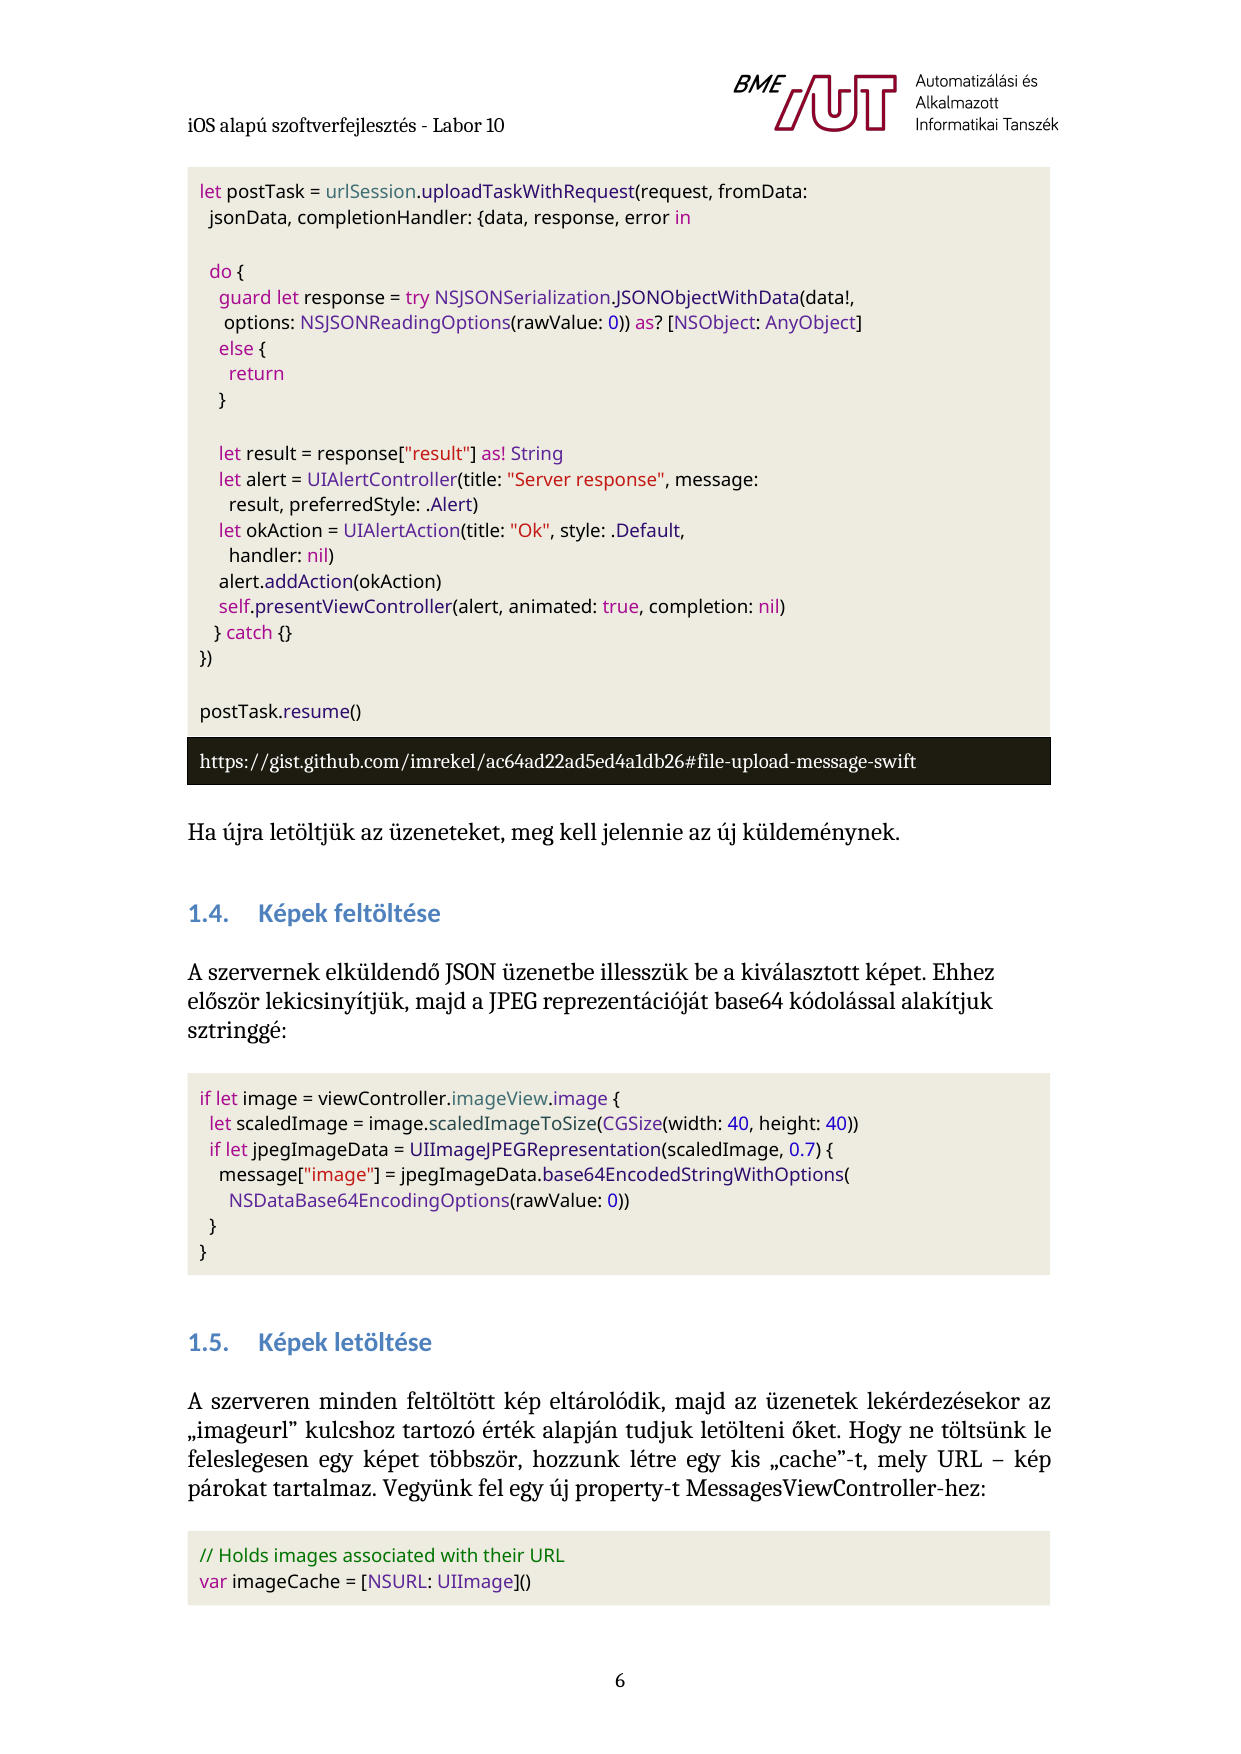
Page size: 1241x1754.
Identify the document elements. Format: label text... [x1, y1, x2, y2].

subtitle Képek letöltése [187, 1325, 1053, 1358]
subtitle Képek feltöltése [187, 897, 1053, 929]
text Ha újra letöltjük az üzeneteket, meg kell jelennie az új küldeménynek. [187, 818, 1053, 847]
text A szervernek elküldendő JSON üzenetbe illesszük be a kiválasztott képet. Ehhez először lekicsinyítjük, majd a JPEG reprezentációját base64 kódolással alakítjuk sztringgé: [187, 958, 1053, 1044]
picture [733, 73, 1059, 133]
text A szerveren minden feltöltött kép eltárolódik, majd az üzenetek lekérdezésekor az „imageurl” kulcshoz tartozó érték alapján tudjuk letölteni őket. Hogy ne töltsünk le feleslegesen egy képet többször, hozzunk létre egy kis „cache”-t, mely URL – kép párokat tartalmaz. Vegyünk fel egy új property-t MessagesViewController-hez: [187, 1387, 1053, 1502]
